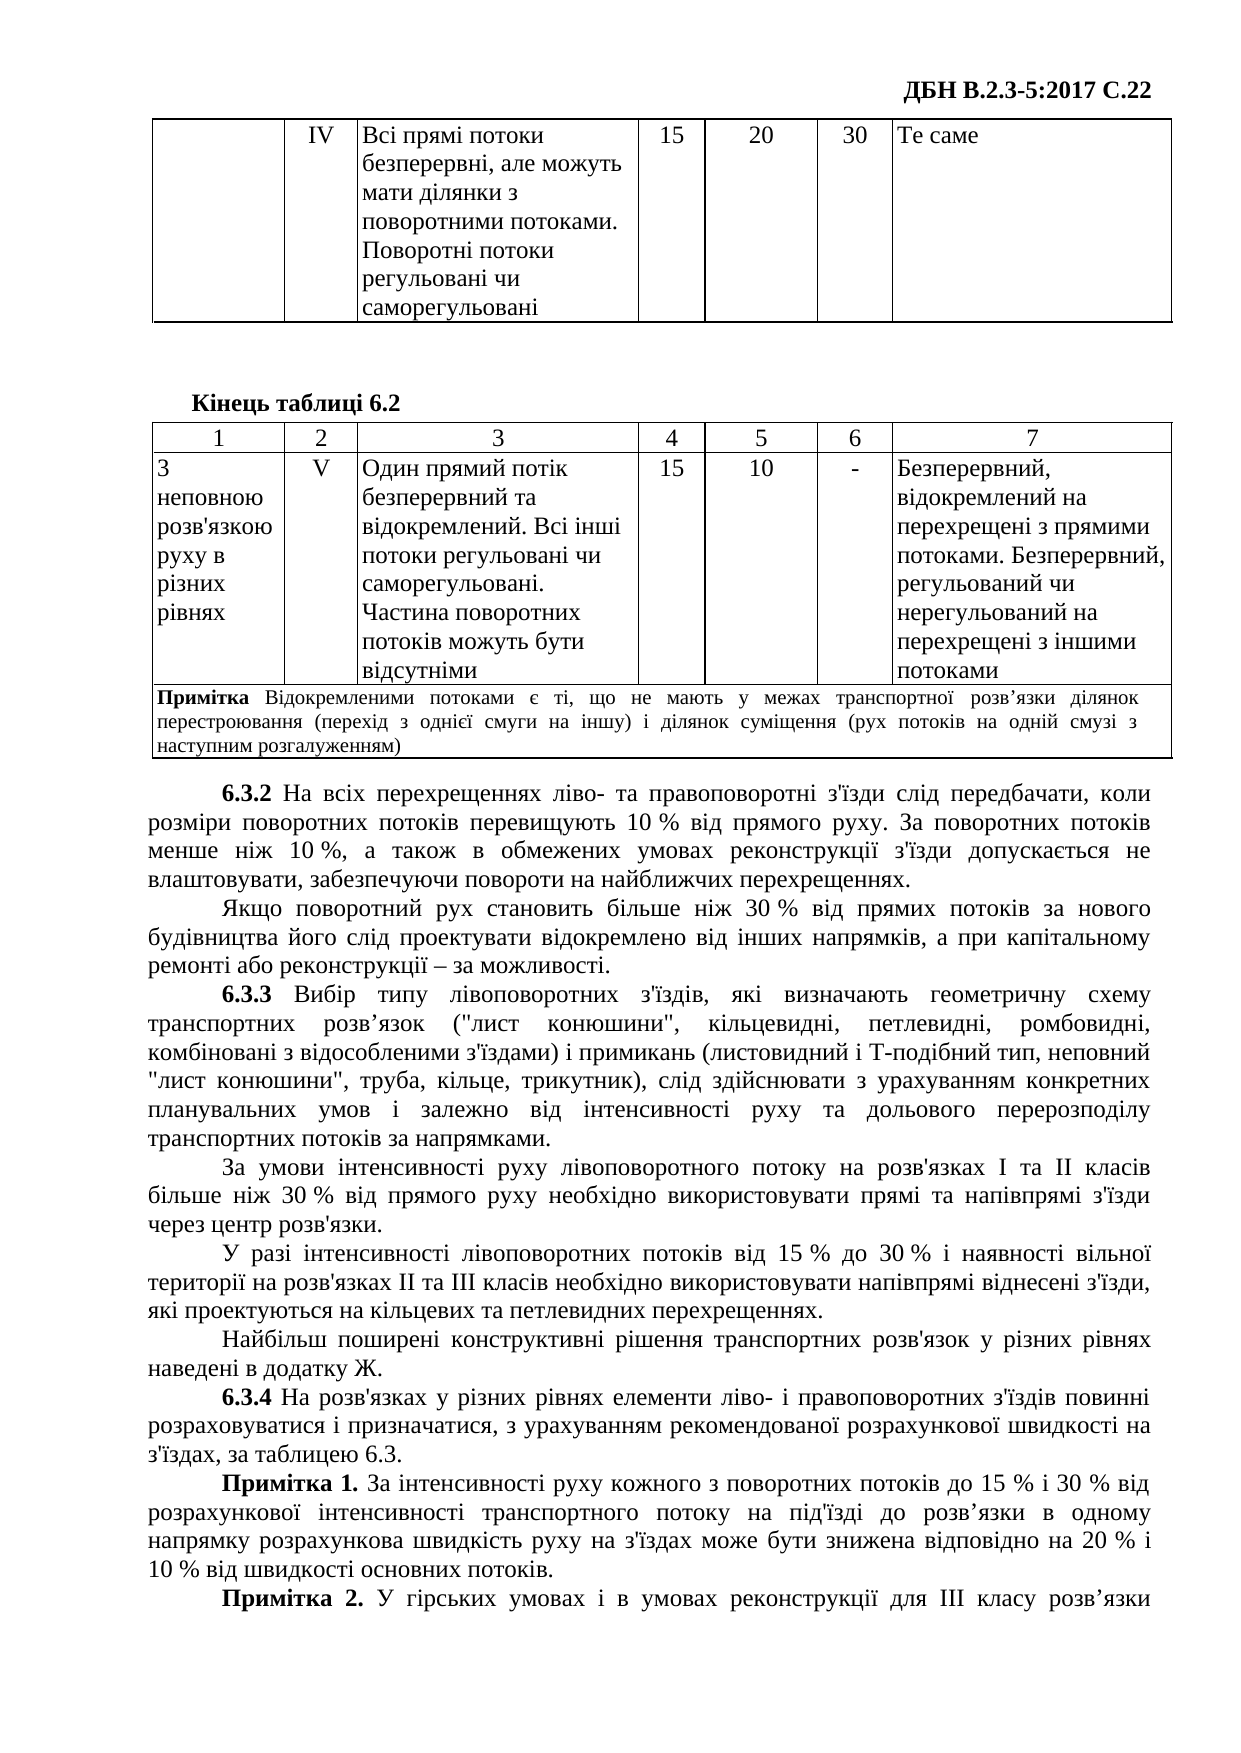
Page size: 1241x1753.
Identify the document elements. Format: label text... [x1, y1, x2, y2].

table_cell - [818, 453, 892, 683]
table_header 6 [818, 423, 892, 452]
text Кінець таблиці 6.2 [148, 388, 1152, 417]
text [148, 1583, 1152, 1612]
text Примітка 1. За інтенсивності руху кожного з поворотних потоків до 15 % і 30 % від розрахункової інтенсивності транспортного потоку на під'їзді до розв’язки в одному напрямку розрахункова швидкість руху на з'їздах може бути знижена відповідно на 20 % і 10 % від швидкості основних потоків. [148, 1468, 1152, 1583]
table_cell 15 [639, 120, 704, 321]
table_cell Примітка Відокремленими потоками є ті, що не мають у межах транспортної розв’язки ділянок перестроювання (перехід з однієї смуги на іншу) і ділянок суміщення (рух потоків на одній смузі з наступним розгалуженням) [153, 685, 1171, 757]
table_header 1 [153, 423, 284, 452]
text 6.3.2 На всіх перехрещеннях ліво- та правоповоротні з'їзди слід передбачати, коли розміри поворотних потоків перевищують 10 % від прямого руху. За поворотних потоків менше ніж 10 %, а також в обмежених умовах реконструкції з'їзди допускається не влаштовувати, забезпечуючи повороти на найближчих перехрещеннях. [148, 778, 1152, 893]
table_cell V [285, 453, 357, 683]
table_header 7 [893, 423, 1171, 452]
table_cell IV [285, 120, 357, 321]
text 6.3.4 На розв'язках у різних рівнях елементи ліво- і правоповоротних з'їздів повинні розраховуватися і призначатися, з урахуванням рекомендованої розрахункової швидкості на з'їздах, за таблицею 6.3. [148, 1382, 1152, 1468]
table_cell 15 [639, 453, 704, 683]
table_cell Те саме [893, 120, 1171, 321]
table_cell 20 [706, 120, 817, 321]
text У разі інтенсивності лівоповоротних потоків від 15 % до 30 % і наявності вільної території на розв'язках II та III класів необхідно використовувати напівпрямі віднесені з'їзди, які проектуються на кільцевих та петлевидних перехрещеннях. [148, 1238, 1152, 1324]
table_header 3 [358, 423, 638, 452]
table_header 5 [706, 423, 817, 452]
table_cell Всі прямі потоки безперервні, але можуть мати ділянки з поворотними потоками. Поворотні потоки регульовані чи саморегульовані [358, 120, 638, 321]
table_header 4 [639, 423, 704, 452]
table_cell Один прямий потік безперервний та відокремлений. Всі інші потоки регульовані чи саморегульовані. Частина поворотних потоків можуть бути відсутніми [358, 453, 638, 683]
table_cell 10 [706, 453, 817, 683]
table_cell 30 [818, 120, 892, 321]
table_header 2 [285, 423, 357, 452]
table_cell Безперервний, відокремлений на перехрещені з прямими потоками. Безперервний, регульований чи нерегульований на перехрещені з іншими потоками [893, 453, 1171, 683]
table_cell 3 неповною розв'язкою руху в різних рівнях [153, 453, 284, 683]
text 6.3.3 Вибір типу лівоповоротних з'їздів, які визначають геометричну схему транспортних розв’язок ("лист конюшини", кільцевидні, петлевидні, ромбовидні, комбіновані з відособленими з'їздами) і примикань (листовидний і Т-подібний тип, неповний "лист конюшини", труба, кільце, трикутник), слід здійснювати з урахуванням конкретних планувальних умов і залежно від інтенсивності руху та дольового перерозподілу транспортних потоків за напрямками. [148, 979, 1152, 1152]
text Найбільш поширені конструктивні рішення транспортних розв'язок у різних рівнях наведені в додатку Ж. [148, 1324, 1152, 1382]
text За умови інтенсивності руху лівоповоротного потоку на розв'язках І та II класів більше ніж 30 % від прямого руху необхідно використовувати прямі та напівпрямі з'їзди через центр розв'язки. [148, 1152, 1152, 1238]
text Якщо поворотний рух становить більше ніж 30 % від прямих потоків за нового будівництва його слід проектувати відокремлено від інших напрямків, а при капітальному ремонті або реконструкції – за можливості. [148, 893, 1152, 979]
